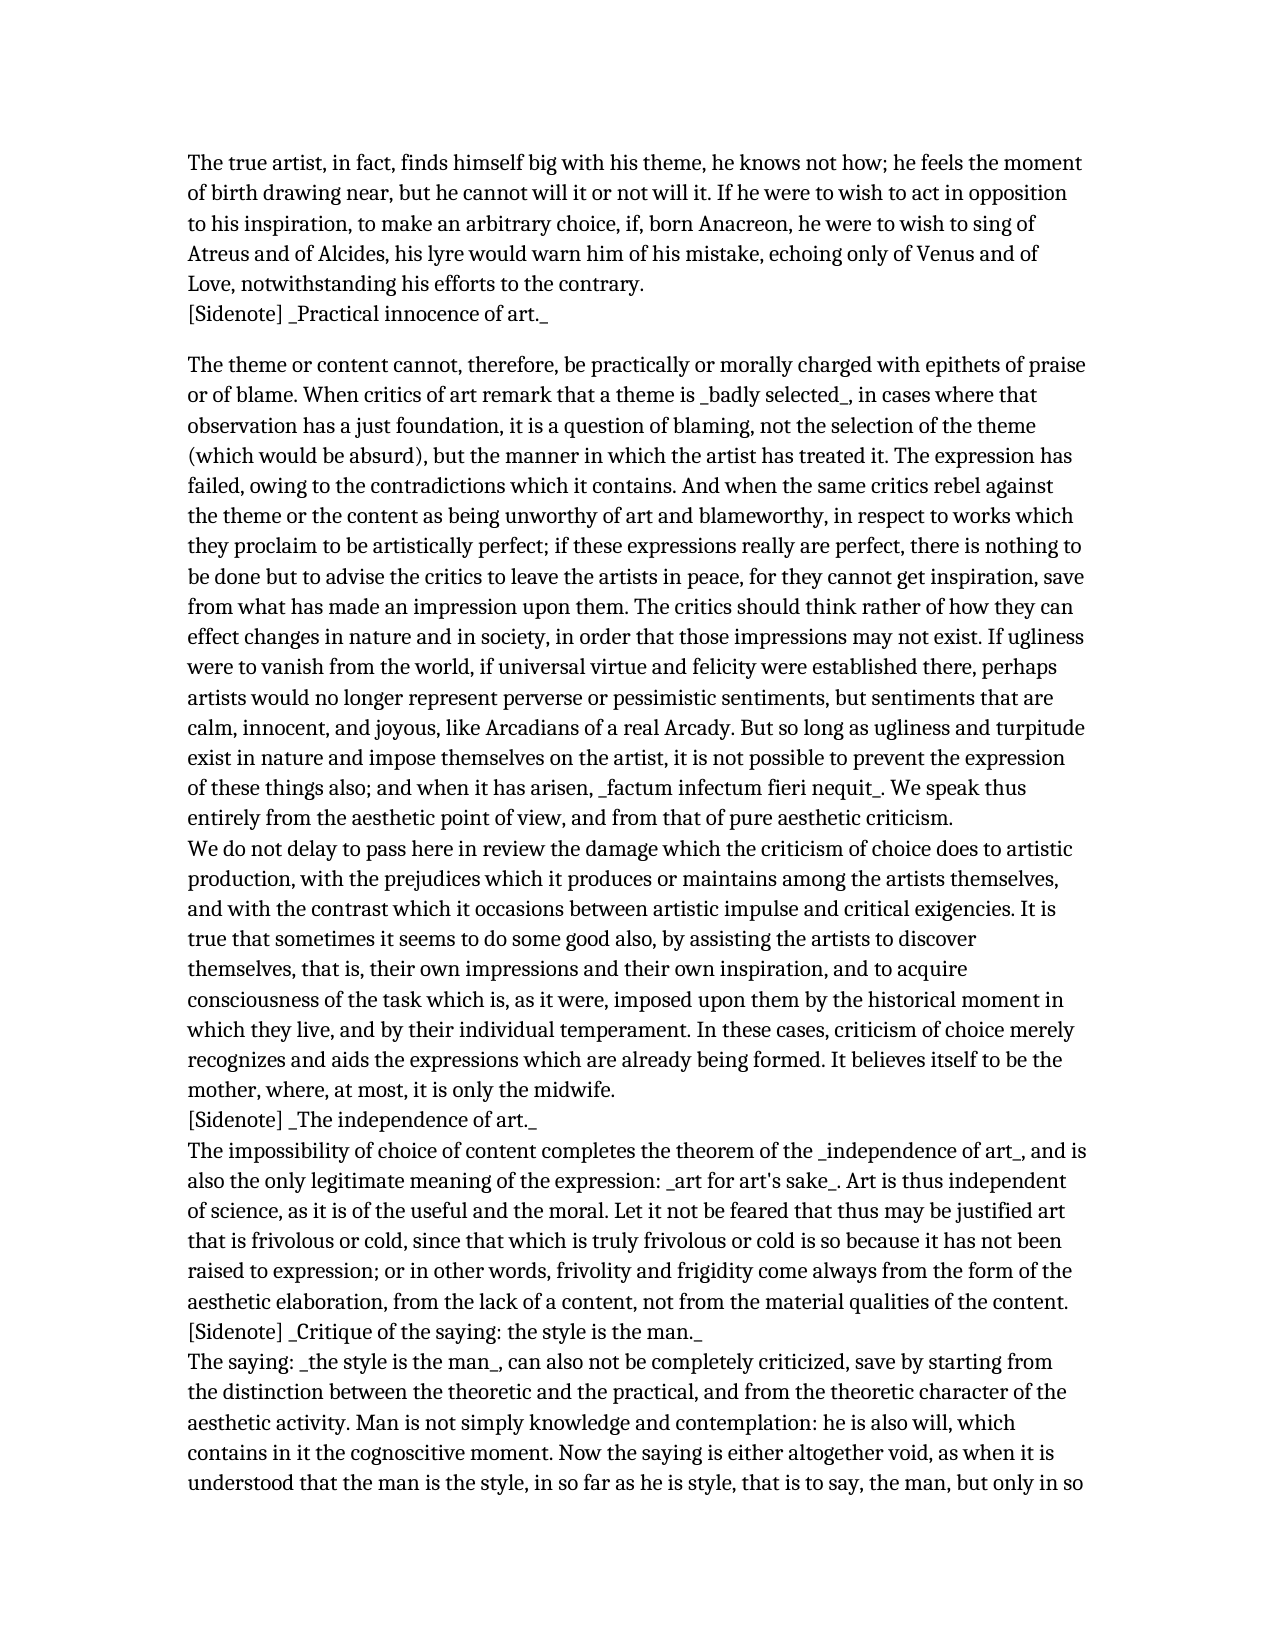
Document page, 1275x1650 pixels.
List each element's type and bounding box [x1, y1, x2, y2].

text [187, 150, 1087, 327]
text [187, 352, 1087, 1496]
